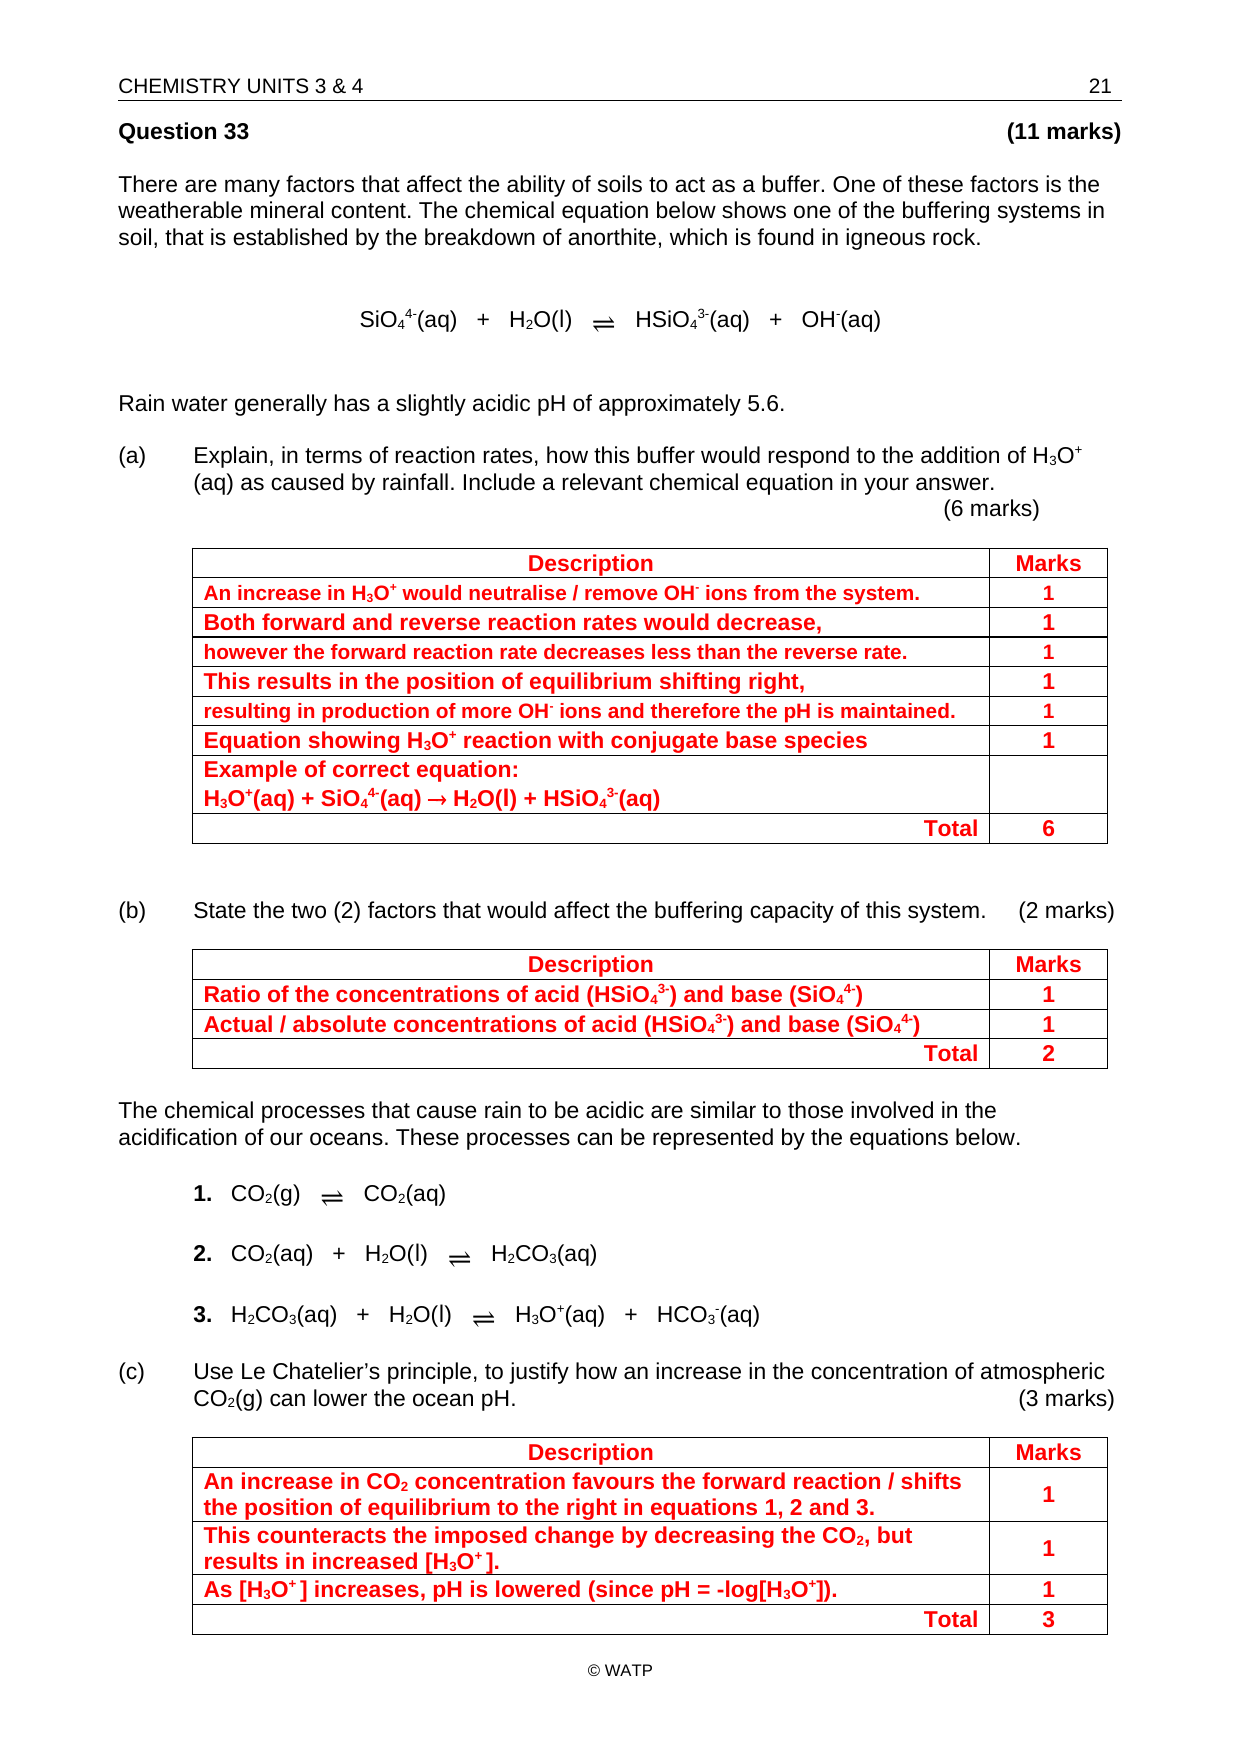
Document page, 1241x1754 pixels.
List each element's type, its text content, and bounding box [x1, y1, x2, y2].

table_cell This results in the position of equilibrium shifting right, [193, 667, 989, 696]
text Rain water generally has a slightly acidic pH of approximately 5.6. [118, 389, 1122, 416]
table_cell 2 [990, 1039, 1107, 1068]
table_header Description [193, 1438, 989, 1467]
table_cell Total [193, 814, 989, 843]
table_cell 1 [990, 1575, 1107, 1604]
list CO2(g) ⇌ CO2(aq) [193, 1177, 1122, 1211]
text (c) Use Le Chatelier’s principle, to justify how an increase in the concentration of atmospheric CO2(g) can lower the ocean pH. (3 marks) [118, 1358, 1122, 1411]
text Question 33 (11 marks) [118, 118, 1122, 144]
table_cell however the forward reaction rate decreases less than the reverse rate. [193, 638, 989, 666]
table_cell 1 [990, 980, 1107, 1008]
table_cell Equation showing H3O+ reaction with conjugate base species [193, 726, 989, 755]
table_header Marks [990, 549, 1107, 577]
table_cell Total [193, 1039, 989, 1068]
text There are many factors that affect the ability of soils to act as a buffer. One of these factors is the weatherable mineral content. The chemical equation below shows one of the buffering systems in soil, that is established by the breakdown of anorthite, which is found in igneous rock. [118, 171, 1122, 250]
table_cell 1 [990, 1468, 1107, 1521]
table_header Description [193, 950, 989, 979]
text (a) Explain, in terms of reaction rates, how this buffer would respond to the addition of H3O+(aq) as caused by rainfall. Include a relevant chemical equation in your answer. (6 marks) [118, 442, 1122, 521]
table_cell 6 [990, 814, 1107, 843]
table_cell [990, 756, 1107, 813]
table_cell 1 [990, 1010, 1107, 1038]
table_cell Actual / absolute concentrations of acid (HSiO43-) and base (SiO44-) [193, 1010, 989, 1038]
table_cell 1 [990, 638, 1107, 666]
table_cell 3 [990, 1605, 1107, 1633]
text SiO44-(aq) + H2O(l) ⇌ HSiO43-(aq) + OH-(aq) [118, 303, 1122, 337]
table_cell 1 [990, 726, 1107, 755]
table_cell 1 [990, 578, 1107, 607]
table_cell As [H3O+ ] increases, pH is lowered (since pH = -log[H3O+]). [193, 1575, 989, 1604]
text (b) State the two (2) factors that would affect the buffering capacity of this system. (2 marks) [118, 897, 1122, 923]
table_cell Both forward and reverse reaction rates would decrease, [193, 608, 989, 636]
table_header Marks [990, 1438, 1107, 1467]
table_cell Ratio of the concentrations of acid (HSiO43-) and base (SiO44-) [193, 980, 989, 1008]
table_cell 1 [990, 697, 1107, 725]
table_cell This counteracts the imposed change by decreasing the CO2, but results in increased [H3O+ ]. [193, 1522, 989, 1574]
table_cell Total [193, 1605, 989, 1633]
table_header Marks [990, 950, 1107, 979]
table_cell 1 [990, 1522, 1107, 1574]
table_cell An increase in H3O+ would neutralise / remove OH- ions from the system. [193, 578, 989, 607]
table_cell 1 [990, 667, 1107, 696]
table_header Description [193, 549, 989, 577]
list H2CO3(aq) + H2O(l) ⇌ H3O+(aq) + HCO3-(aq) [193, 1298, 1122, 1332]
list CO2(aq) + H2O(l) ⇌ H2CO3(aq) [193, 1237, 1122, 1271]
table_cell 1 [990, 608, 1107, 636]
text The chemical processes that cause rain to be acidic are similar to those involved in the acidification of our oceans. These processes can be represented by the equations below. [118, 1097, 1122, 1150]
table_cell Example of correct equation: H3O+(aq) + SiO44-(aq) H2O(l) + HSiO43-(aq) [193, 756, 989, 813]
table_cell resulting in production of more OH- ions and therefore the pH is maintained. [193, 697, 989, 725]
table_cell An increase in CO2 concentration favours the forward reaction / shifts the position of equilibrium to the right in equations 1, 2 and 3. [193, 1468, 989, 1521]
